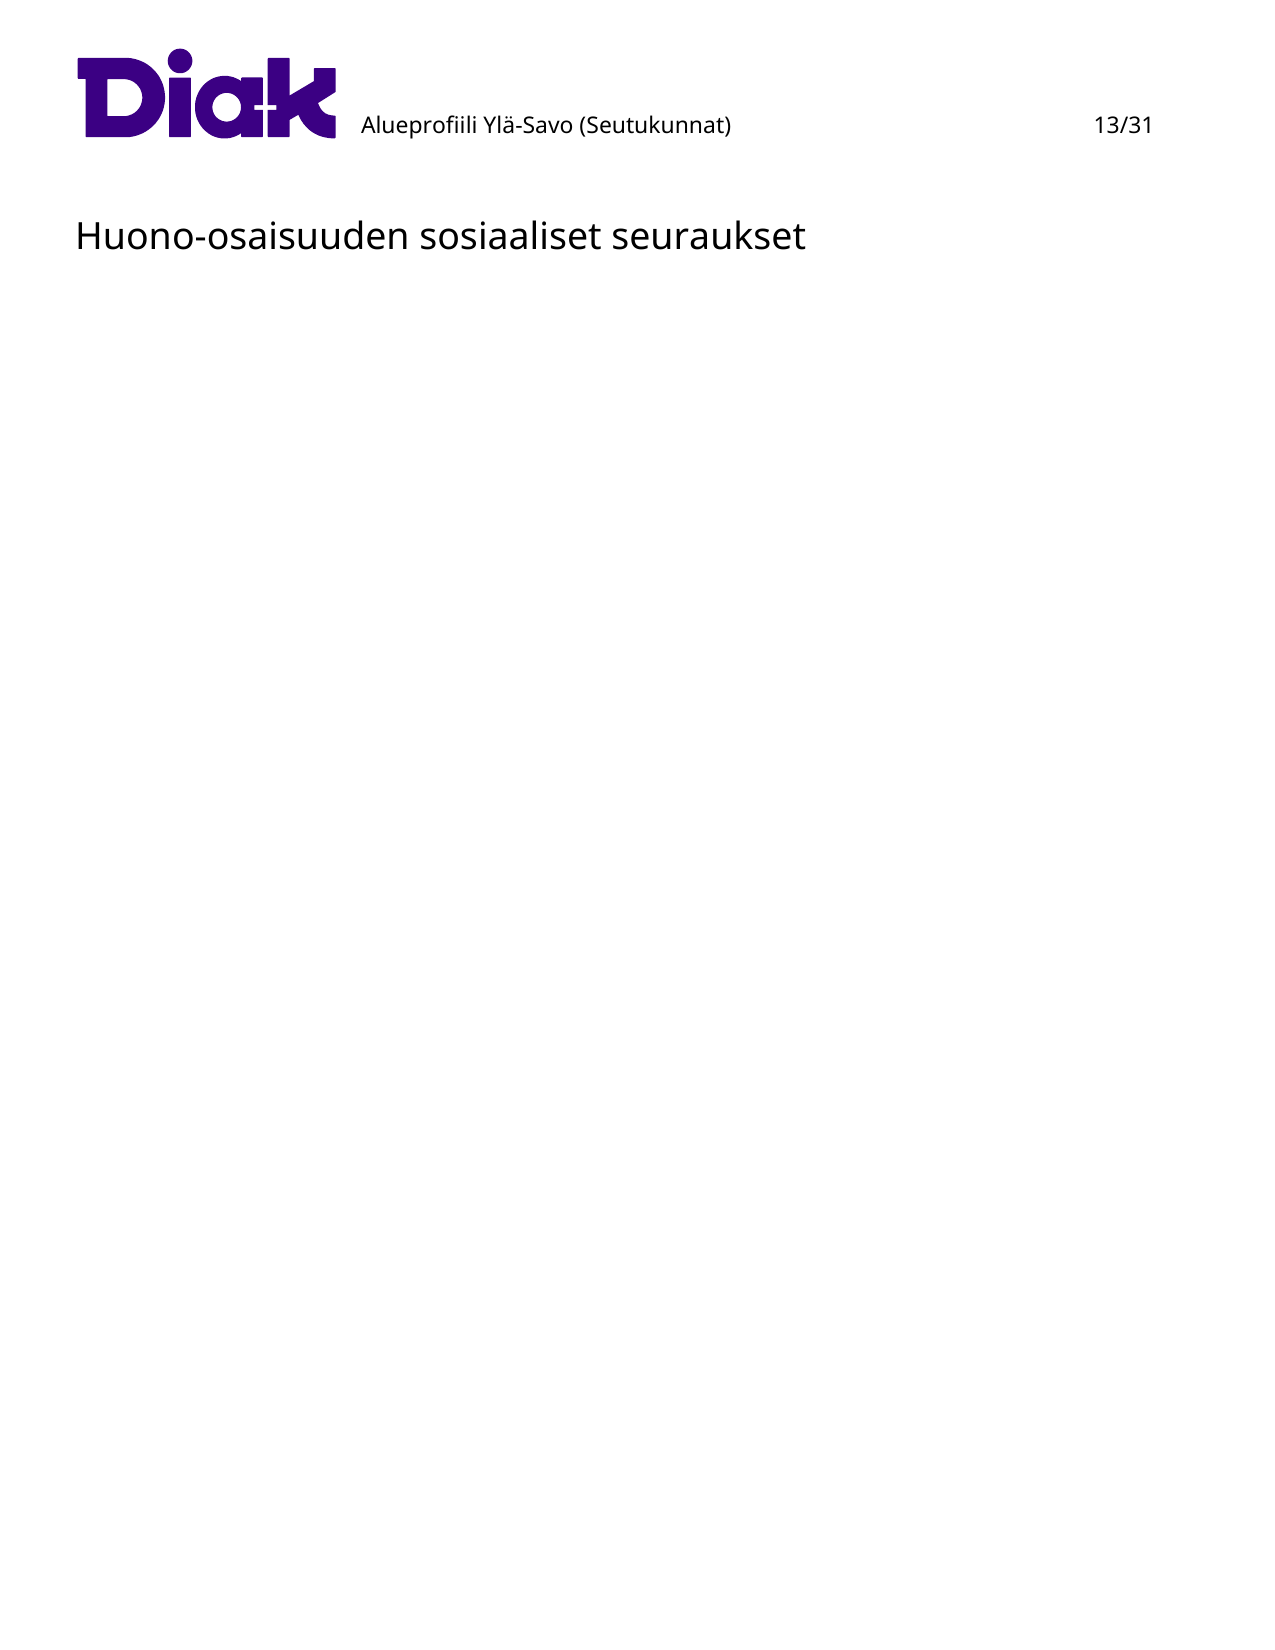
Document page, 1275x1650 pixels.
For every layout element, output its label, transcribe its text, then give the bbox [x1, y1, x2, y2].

subtitle Huono-osaisuuden sosiaaliset seuraukset [75, 209, 1200, 261]
